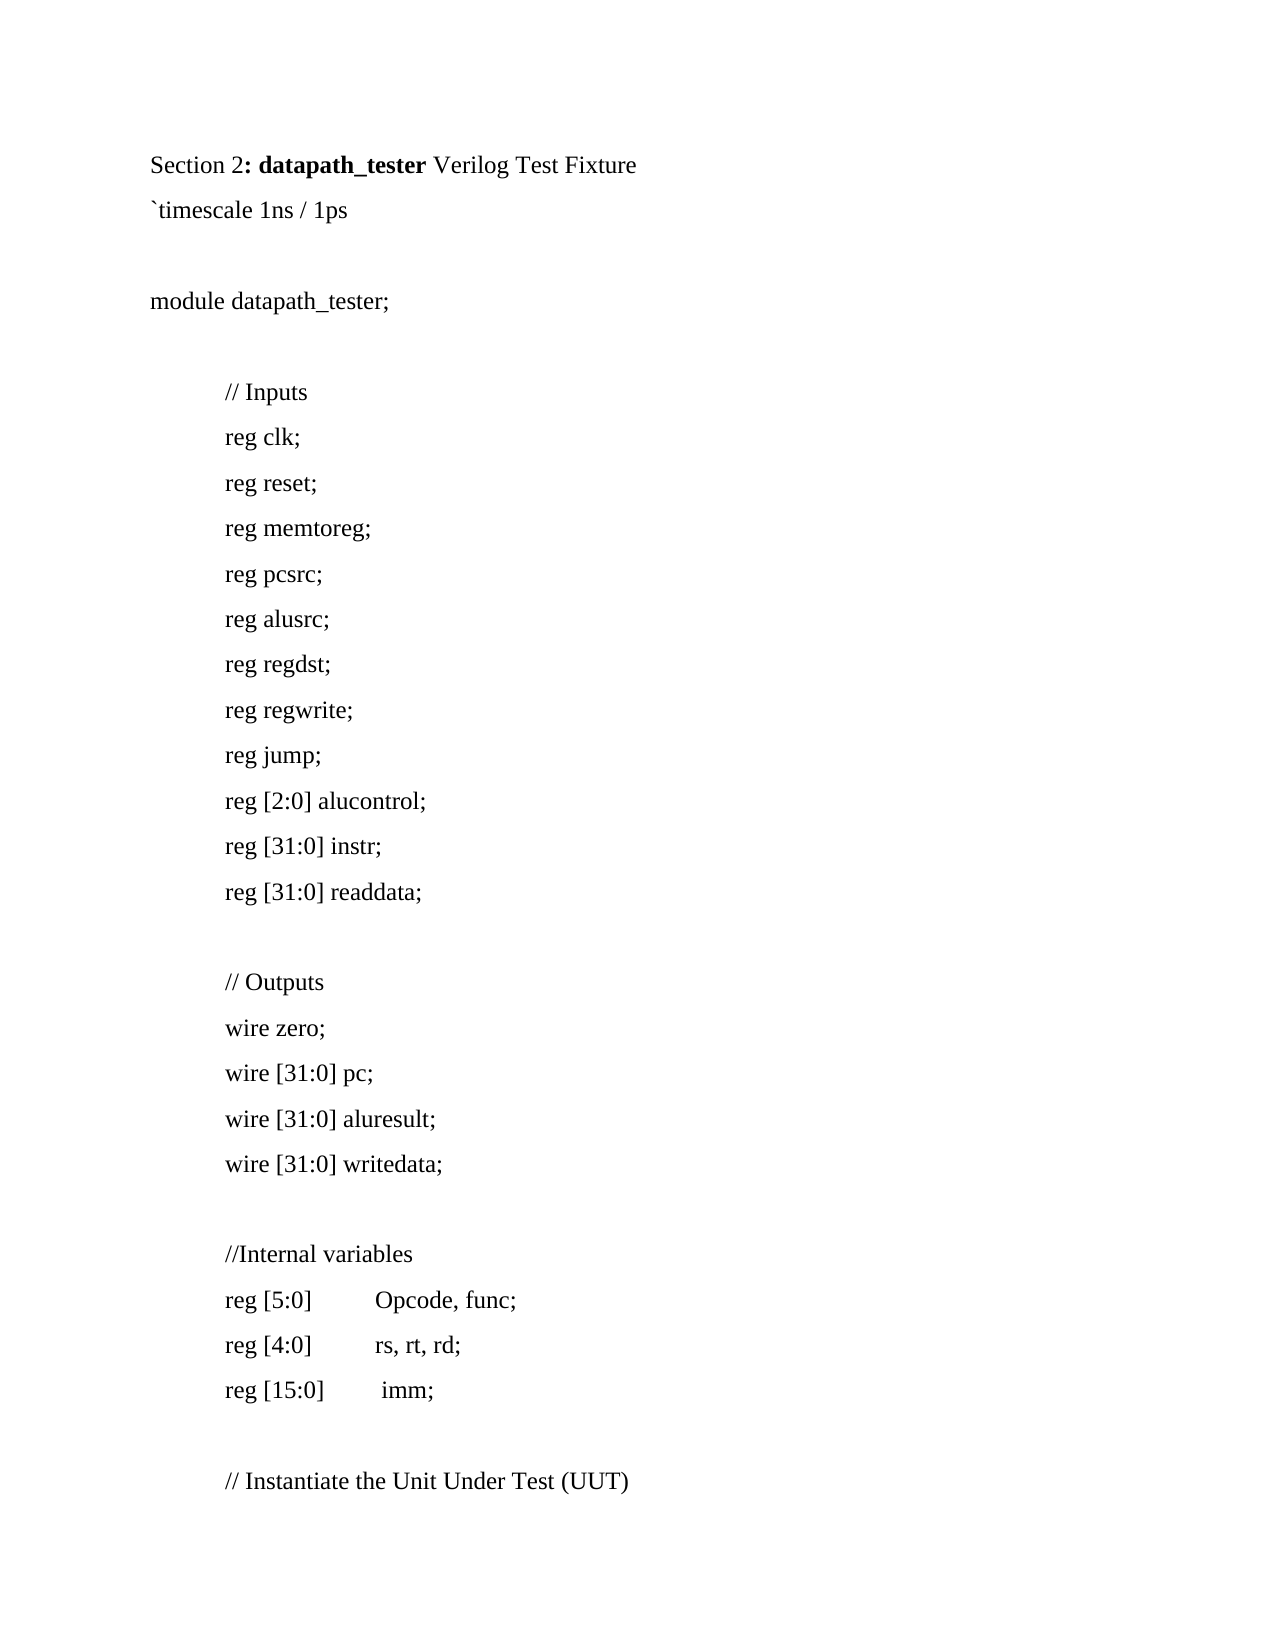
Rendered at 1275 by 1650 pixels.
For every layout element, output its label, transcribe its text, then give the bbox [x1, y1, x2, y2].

text reg [5:0] Opcode, func; [150, 1285, 1125, 1313]
text wire zero; [150, 1013, 1125, 1042]
text reg alusrc; [150, 604, 1125, 633]
text reg regwrite; [150, 695, 1125, 724]
text reg [4:0] rs, rt, rd; [150, 1330, 1125, 1359]
text reg [15:0] imm; [150, 1376, 1125, 1404]
text reg [31:0] readdata; [150, 877, 1125, 905]
text reg memtoreg; [150, 513, 1125, 542]
text reg jump; [150, 740, 1125, 769]
text Section 2: datapath_tester Verilog Test Fixture [150, 150, 1125, 179]
text reg [31:0] instr; [150, 831, 1125, 860]
text reg clk; [150, 422, 1125, 451]
text // Inputs [150, 377, 1125, 406]
text reg reset; [150, 468, 1125, 497]
text wire [31:0] aluresult; [150, 1104, 1125, 1132]
text // Instantiate the Unit Under Test (UUT) [150, 1466, 1125, 1495]
text reg [2:0] alucontrol; [150, 786, 1125, 814]
text module datapath_tester; [150, 286, 1125, 315]
text `timescale 1ns / 1ps [150, 195, 1125, 224]
text wire [31:0] pc; [150, 1058, 1125, 1087]
text // Outputs [150, 967, 1125, 996]
text //Internal variables [150, 1239, 1125, 1268]
text reg pcsrc; [150, 559, 1125, 587]
text reg regdst; [150, 649, 1125, 678]
text wire [31:0] writedata; [150, 1149, 1125, 1178]
